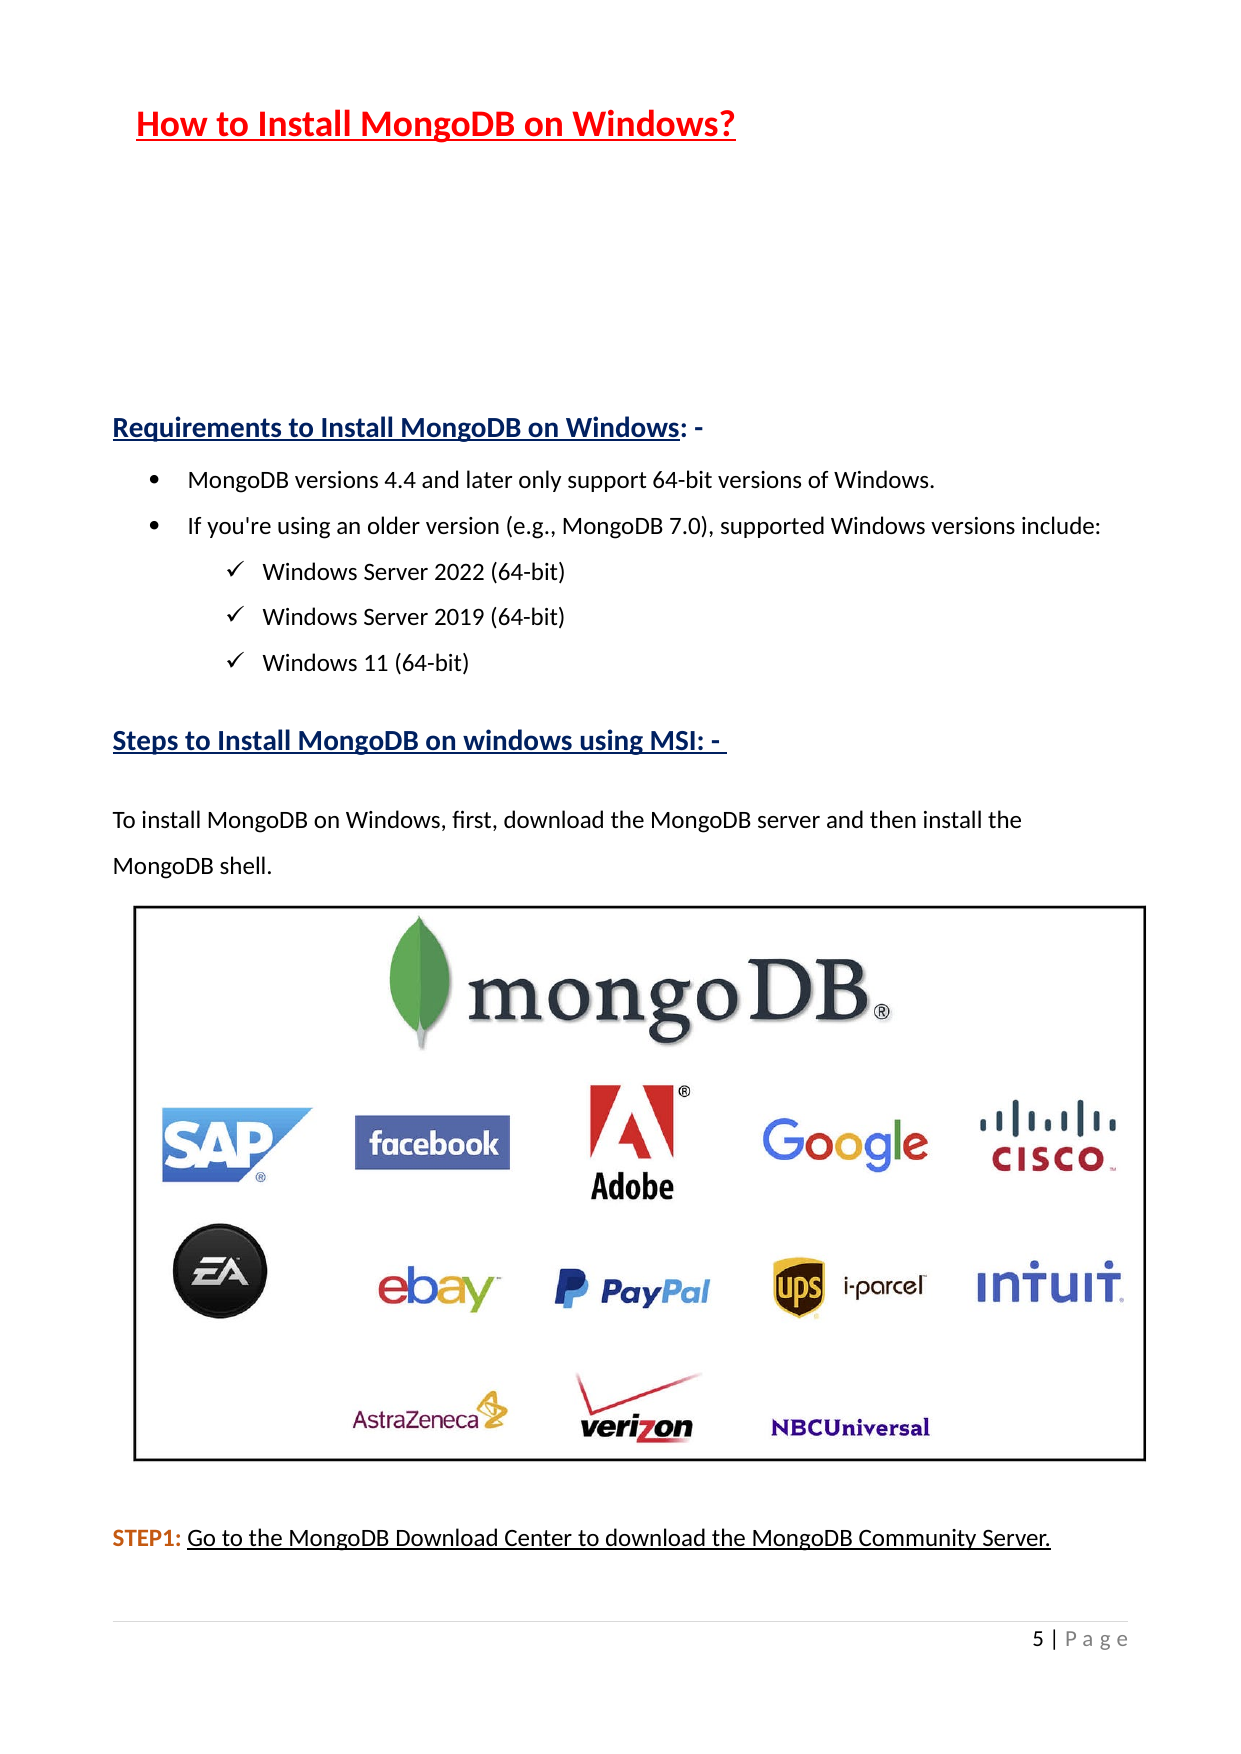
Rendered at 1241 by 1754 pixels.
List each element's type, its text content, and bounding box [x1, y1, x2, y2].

text To install MongoDB on Windows, first, download the MongoDB server and then install the MongoDB shell. [112, 804, 1128, 881]
text Requirements to Install MongoDB on Windows: - [112, 409, 1128, 445]
text Steps to Install MongoDB on windows using MSI: - [112, 722, 1128, 758]
list Windows Server 2019 (64-bit) [225, 601, 1128, 632]
list Windows 11 (64-bit) [225, 647, 1128, 678]
list If you're using an older version (e.g., MongoDB 7.0), supported Windows versions include: [150, 510, 1128, 540]
picture [131, 905, 1147, 1463]
list MongoDB versions 4.4 and later only support 64-bit versions of Windows. [150, 464, 1128, 495]
list Windows Server 2022 (64-bit) [225, 556, 1128, 586]
